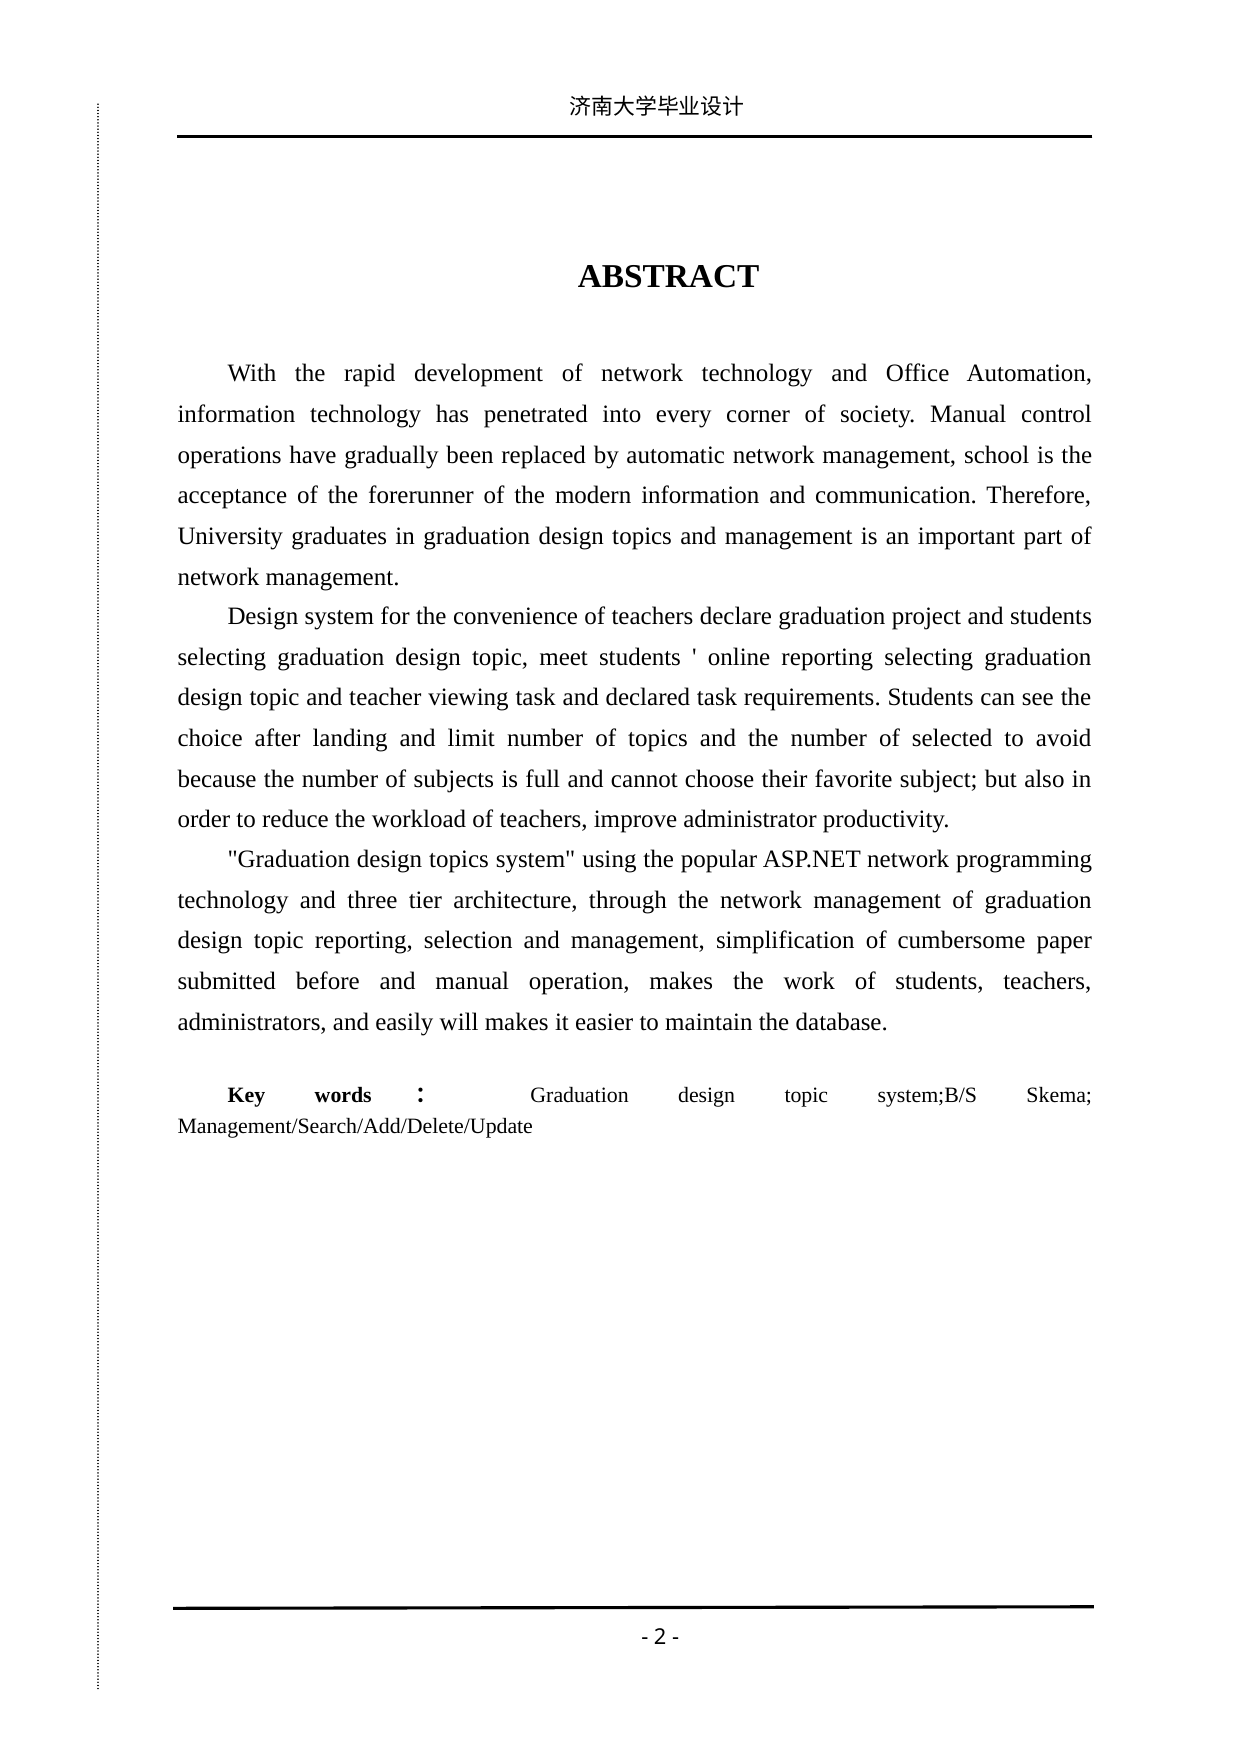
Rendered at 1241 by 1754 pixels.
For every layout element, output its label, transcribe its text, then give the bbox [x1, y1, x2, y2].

subtitle ABSTRACT [177, 243, 1092, 308]
text Design system for the convenience of teachers declare graduation project and students selecting graduation design topic, meet students ' online reporting selecting graduation design topic and teacher viewing task and declared task requirements. Students can see the choice after landing and limit number of topics and the number of selected to avoid because the number of subjects is full and cannot choose their favorite subject; but also in order to reduce the workload of teachers, improve administrator productivity. [177, 599, 1092, 835]
text With the rapid development of network technology and Office Automation, information technology has penetrated into every corner of society. Manual control operations have gradually been replaced by automatic network management, school is the acceptance of the forerunner of the modern information and communication. Therefore, University graduates in graduation design topics and management is an important part of network management. [177, 357, 1092, 592]
text "Graduation design topics system" using the popular ASP.NET network programming technology and three tier architecture, through the network management of graduation design topic reporting, selection and management, simplification of cumbersome paper submitted before and manual operation, makes the work of students, teachers, administrators, and easily will makes it easier to maintain the database. [177, 842, 1092, 1037]
text Key words： Graduation design topic system;B/S Skema; Management/Search/Add/Delete/Update [177, 1077, 1092, 1142]
